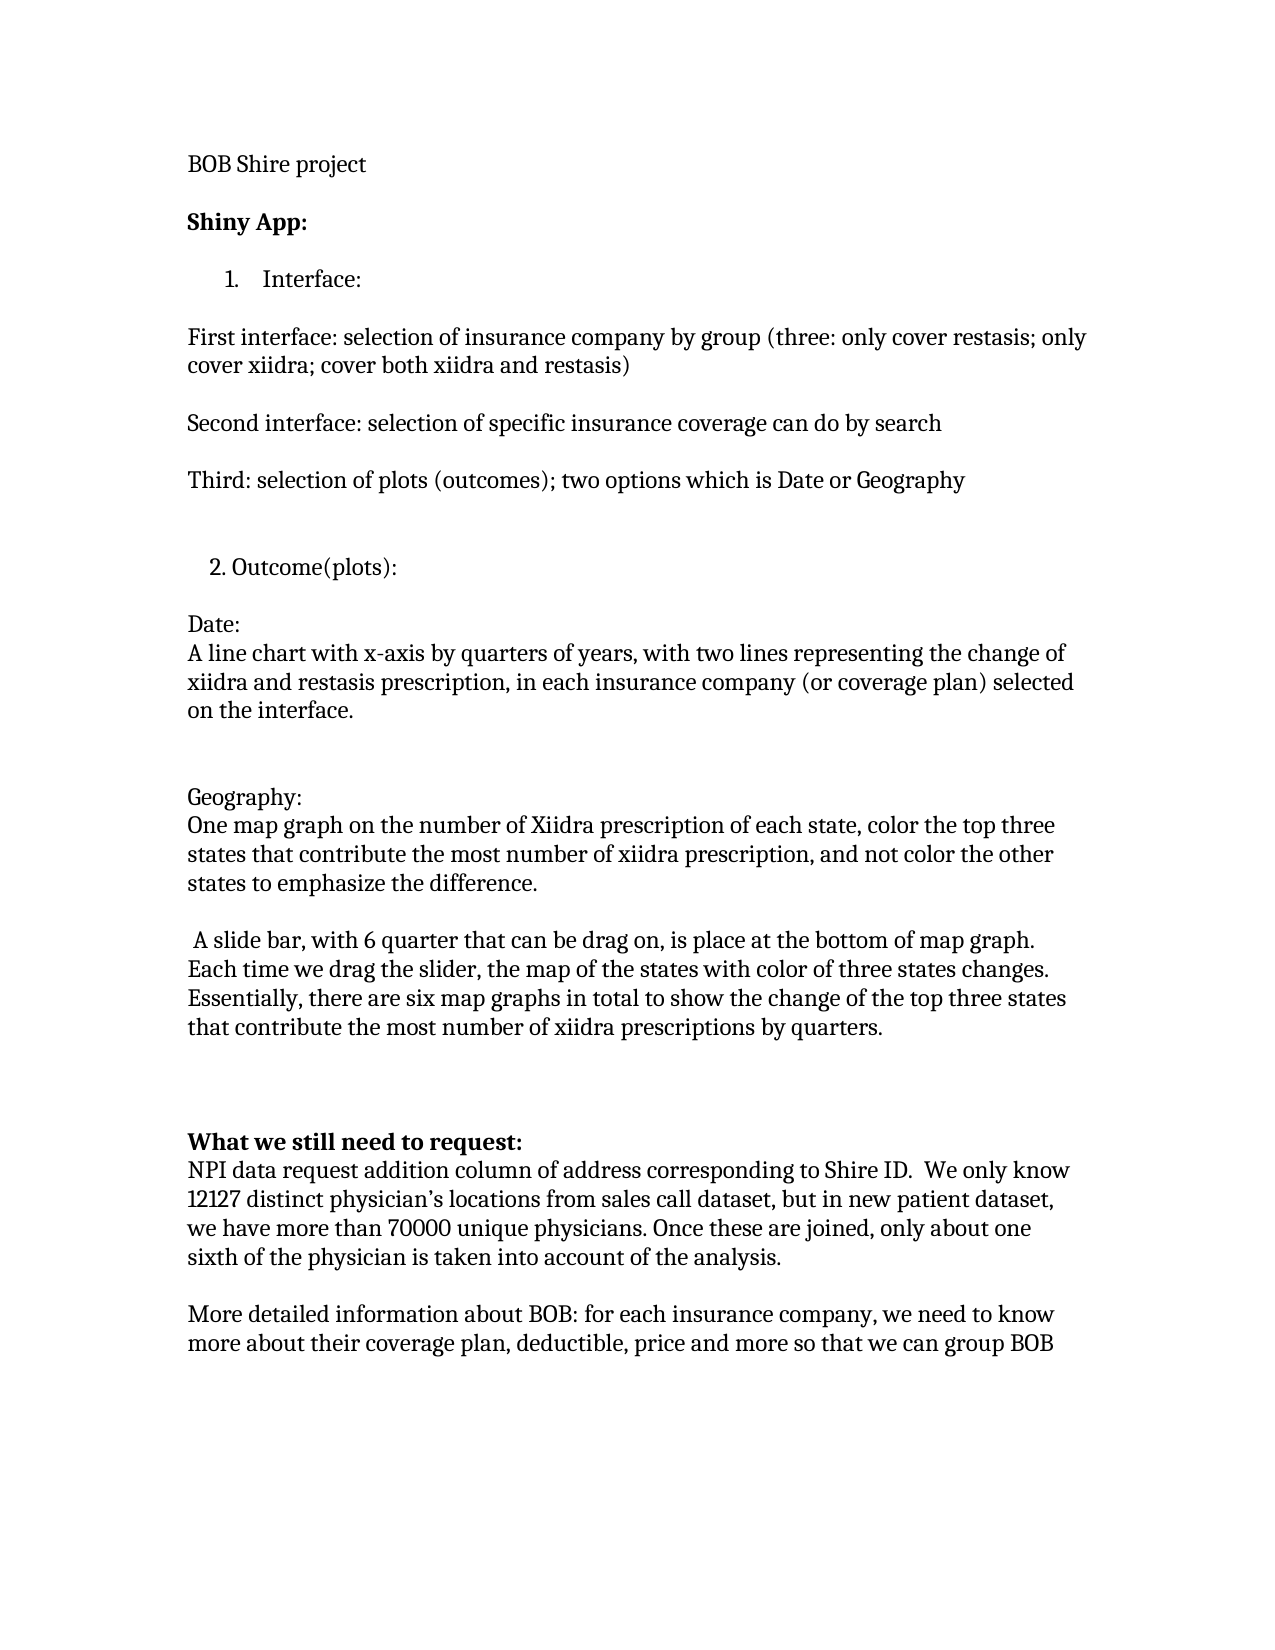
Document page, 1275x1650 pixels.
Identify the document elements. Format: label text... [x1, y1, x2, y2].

text One map graph on the number of Xiidra prescription of each state, color the top three states that contribute the most number of xiidra prescription, and not color the other states to emphasize the difference. [187, 811, 1087, 897]
text Second interface: selection of specific insurance coverage can do by search [187, 409, 1087, 437]
text Third: selection of plots (outcomes); two options which is Date or Geography [187, 466, 1087, 495]
text A line chart with x-axis by quarters of years, with two lines representing the change of xiidra and restasis prescription, in each insurance company (or coverage plan) selected on the interface. [187, 639, 1087, 725]
text Geography: [187, 782, 1087, 811]
text A slide bar, with 6 quarter that can be drag on, is place at the bottom of map graph. Each time we drag the slider, the map of the states with color of three states changes. Essentially, there are six map graphs in total to show the change of the top three states that contribute the most number of xiidra prescriptions by quarters. [187, 926, 1087, 1041]
text First interface: selection of insurance company by group (three: only cover restasis; only cover xiidra; cover both xiidra and restasis) [187, 322, 1087, 380]
text 2. Outcome(plots): [187, 552, 1087, 581]
text NPI data request addition column of address corresponding to Shire ID. We only know 12127 distinct physician’s locations from sales call dataset, but in new patient dataset, we have more than 70000 unique physicians. Once these are joined, only about one sixth of the physician is taken into account of the analysis. [187, 1156, 1087, 1271]
text Shiny App: [187, 207, 1087, 236]
text Date: [187, 610, 1087, 639]
list Interface: [225, 265, 1087, 294]
text BOB Shire project [187, 150, 1087, 179]
text What we still need to request: [187, 1127, 1087, 1156]
text More detailed information about BOB: for each insurance company, we need to know more about their coverage plan, deductible, price and more so that we can group BOB [187, 1300, 1087, 1357]
